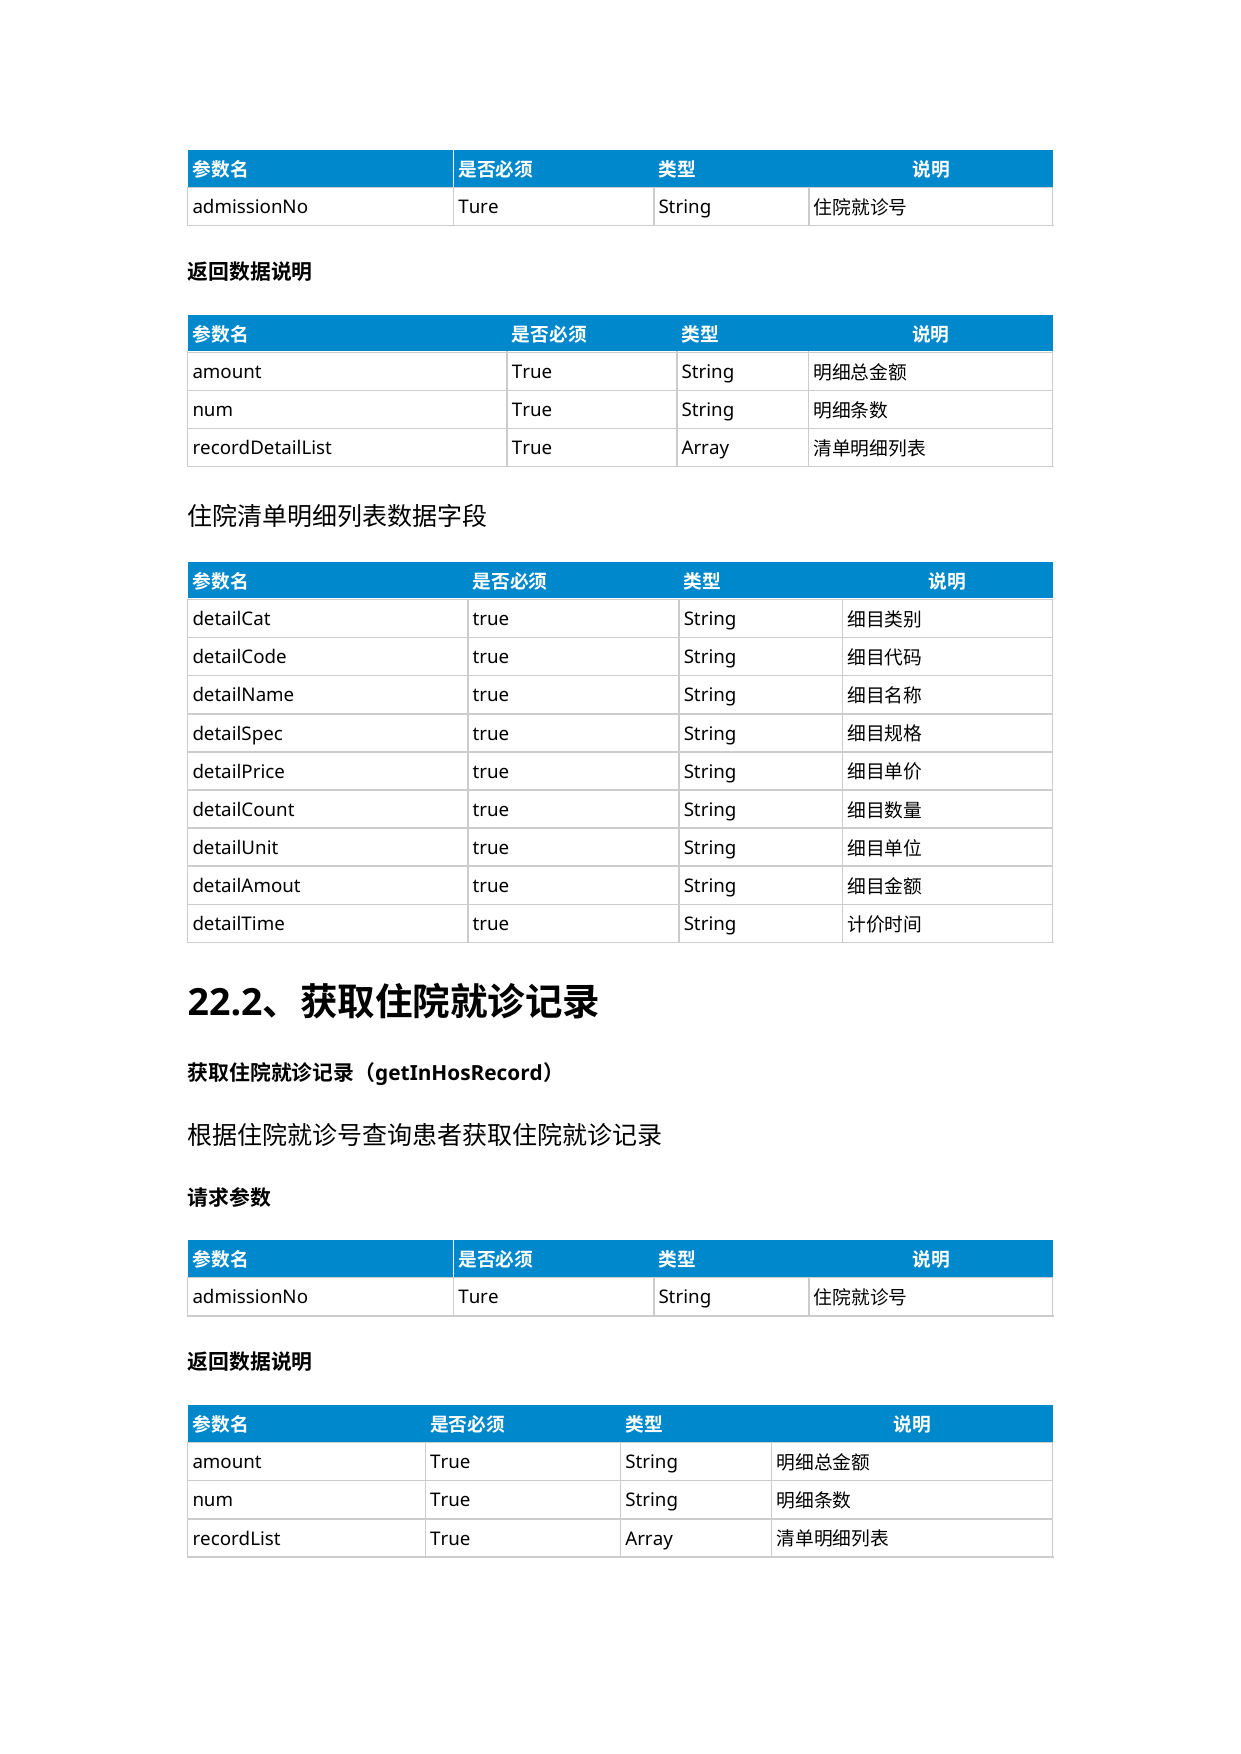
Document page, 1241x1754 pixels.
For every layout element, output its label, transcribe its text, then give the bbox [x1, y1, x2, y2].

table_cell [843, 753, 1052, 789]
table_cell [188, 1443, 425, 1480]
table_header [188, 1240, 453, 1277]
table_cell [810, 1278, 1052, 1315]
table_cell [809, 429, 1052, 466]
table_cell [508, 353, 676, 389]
text 根据住院就诊号查询患者获取住院就诊记录 [187, 1115, 1053, 1152]
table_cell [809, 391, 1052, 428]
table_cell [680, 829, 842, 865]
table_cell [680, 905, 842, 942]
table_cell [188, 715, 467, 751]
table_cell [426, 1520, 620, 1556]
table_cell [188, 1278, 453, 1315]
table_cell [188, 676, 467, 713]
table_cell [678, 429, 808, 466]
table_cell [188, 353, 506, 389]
text 住院清单明细列表数据字段 [187, 496, 1053, 533]
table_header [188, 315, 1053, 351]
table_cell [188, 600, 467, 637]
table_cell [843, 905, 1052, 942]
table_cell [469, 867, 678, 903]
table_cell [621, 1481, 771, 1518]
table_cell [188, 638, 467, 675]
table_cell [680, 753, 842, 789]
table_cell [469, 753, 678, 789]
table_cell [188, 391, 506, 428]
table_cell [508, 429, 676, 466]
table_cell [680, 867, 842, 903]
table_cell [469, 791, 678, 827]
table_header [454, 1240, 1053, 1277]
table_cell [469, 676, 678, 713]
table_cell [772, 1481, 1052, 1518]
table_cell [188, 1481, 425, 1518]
subtitle 22.2、获取住院就诊记录 [187, 972, 1053, 1027]
subtitle 请求参数 [187, 1181, 1053, 1211]
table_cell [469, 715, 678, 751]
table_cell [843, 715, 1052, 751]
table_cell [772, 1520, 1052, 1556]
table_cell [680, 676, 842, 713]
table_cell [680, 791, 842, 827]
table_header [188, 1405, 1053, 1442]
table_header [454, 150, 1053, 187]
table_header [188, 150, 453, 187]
subtitle 返回数据说明 [187, 1346, 1053, 1376]
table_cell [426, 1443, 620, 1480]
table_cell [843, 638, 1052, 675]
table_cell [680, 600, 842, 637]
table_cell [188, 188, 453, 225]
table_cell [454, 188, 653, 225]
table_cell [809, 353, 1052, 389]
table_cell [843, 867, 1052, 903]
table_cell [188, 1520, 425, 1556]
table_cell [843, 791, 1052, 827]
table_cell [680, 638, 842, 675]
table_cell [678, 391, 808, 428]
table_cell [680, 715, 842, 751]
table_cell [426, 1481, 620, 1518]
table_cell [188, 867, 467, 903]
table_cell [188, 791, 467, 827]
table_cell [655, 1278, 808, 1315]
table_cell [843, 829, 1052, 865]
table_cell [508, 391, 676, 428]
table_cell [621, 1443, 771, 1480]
subtitle 获取住院就诊记录（getInHosRecord） [187, 1056, 1053, 1086]
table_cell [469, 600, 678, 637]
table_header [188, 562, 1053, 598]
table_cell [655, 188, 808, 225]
subtitle 返回数据说明 [187, 255, 1053, 286]
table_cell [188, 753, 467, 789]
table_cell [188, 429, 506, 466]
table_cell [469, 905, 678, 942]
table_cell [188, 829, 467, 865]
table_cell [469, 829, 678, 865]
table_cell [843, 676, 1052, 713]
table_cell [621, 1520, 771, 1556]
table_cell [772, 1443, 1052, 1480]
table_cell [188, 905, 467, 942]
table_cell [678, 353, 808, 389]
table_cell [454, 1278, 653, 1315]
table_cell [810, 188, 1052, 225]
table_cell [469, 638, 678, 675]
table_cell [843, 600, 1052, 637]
